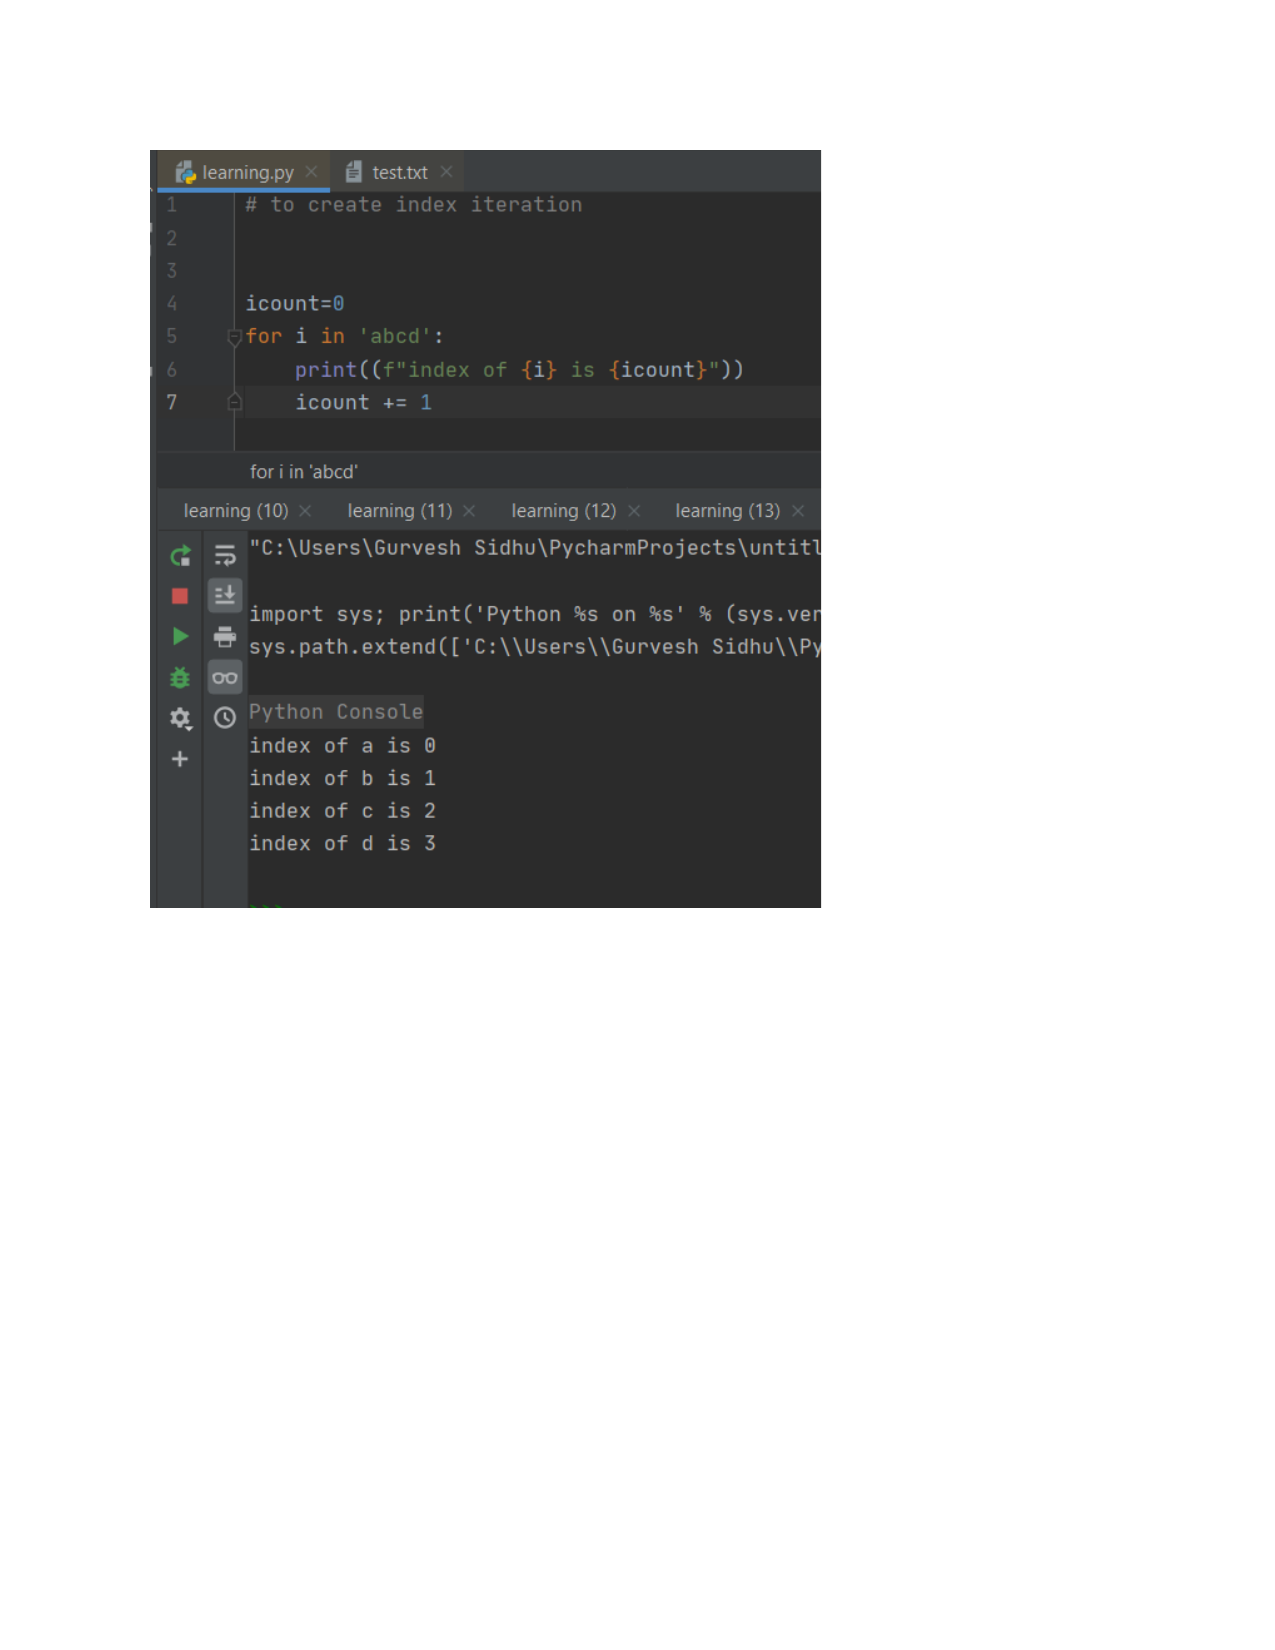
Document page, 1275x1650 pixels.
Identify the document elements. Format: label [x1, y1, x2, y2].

picture [150, 150, 822, 908]
